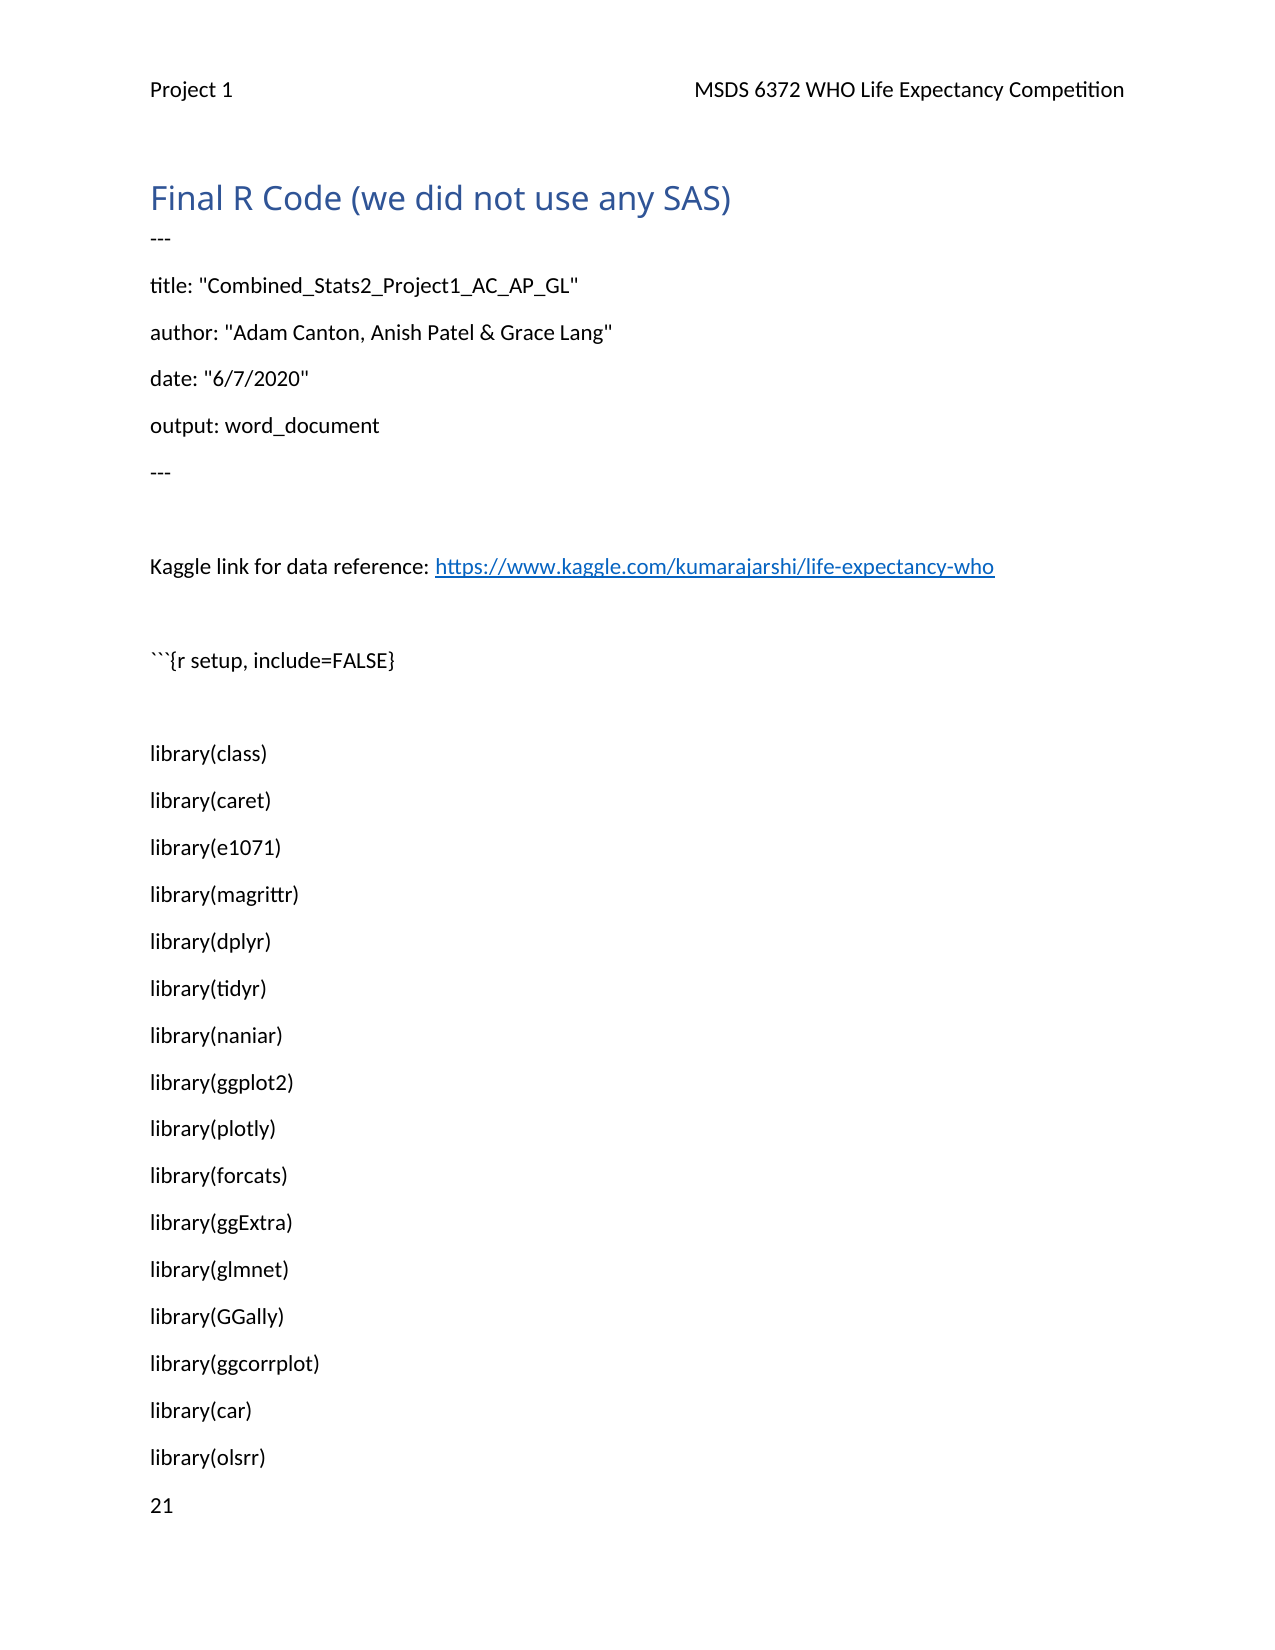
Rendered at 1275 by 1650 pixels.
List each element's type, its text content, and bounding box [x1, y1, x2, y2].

text library(glmnet) [150, 1255, 1125, 1283]
text library(forcats) [150, 1161, 1125, 1189]
text library(car) [150, 1396, 1125, 1424]
text library(tidyr) [150, 974, 1125, 1002]
text library(naniar) [150, 1021, 1125, 1049]
text library(olsrr) [150, 1443, 1125, 1471]
text output: word_document [150, 411, 1125, 439]
text library(plotly) [150, 1114, 1125, 1143]
text library(class) [150, 739, 1125, 768]
text library(dplyr) [150, 927, 1125, 955]
text library(e1071) [150, 833, 1125, 861]
text Kaggle link for data reference: https://www.kaggle.com/kumarajarshi/life-expectancy-who [150, 552, 1125, 580]
text library(magrittr) [150, 880, 1125, 908]
text library(ggcorrplot) [150, 1349, 1125, 1377]
text library(ggplot2) [150, 1068, 1125, 1096]
text library(caret) [150, 786, 1125, 814]
text library(ggExtra) [150, 1208, 1125, 1236]
text title: "Combined_Stats2_Project1_AC_AP_GL" [150, 271, 1125, 299]
text --- [150, 224, 1125, 252]
text --- [150, 458, 1125, 486]
text ```{r setup, include=FALSE} [150, 646, 1125, 674]
subtitle Final R Code (we did not use any SAS) [150, 175, 1125, 220]
text library(GGally) [150, 1302, 1125, 1330]
text date: "6/7/2020" [150, 364, 1125, 393]
text author: "Adam Canton, Anish Patel & Grace Lang" [150, 318, 1125, 346]
